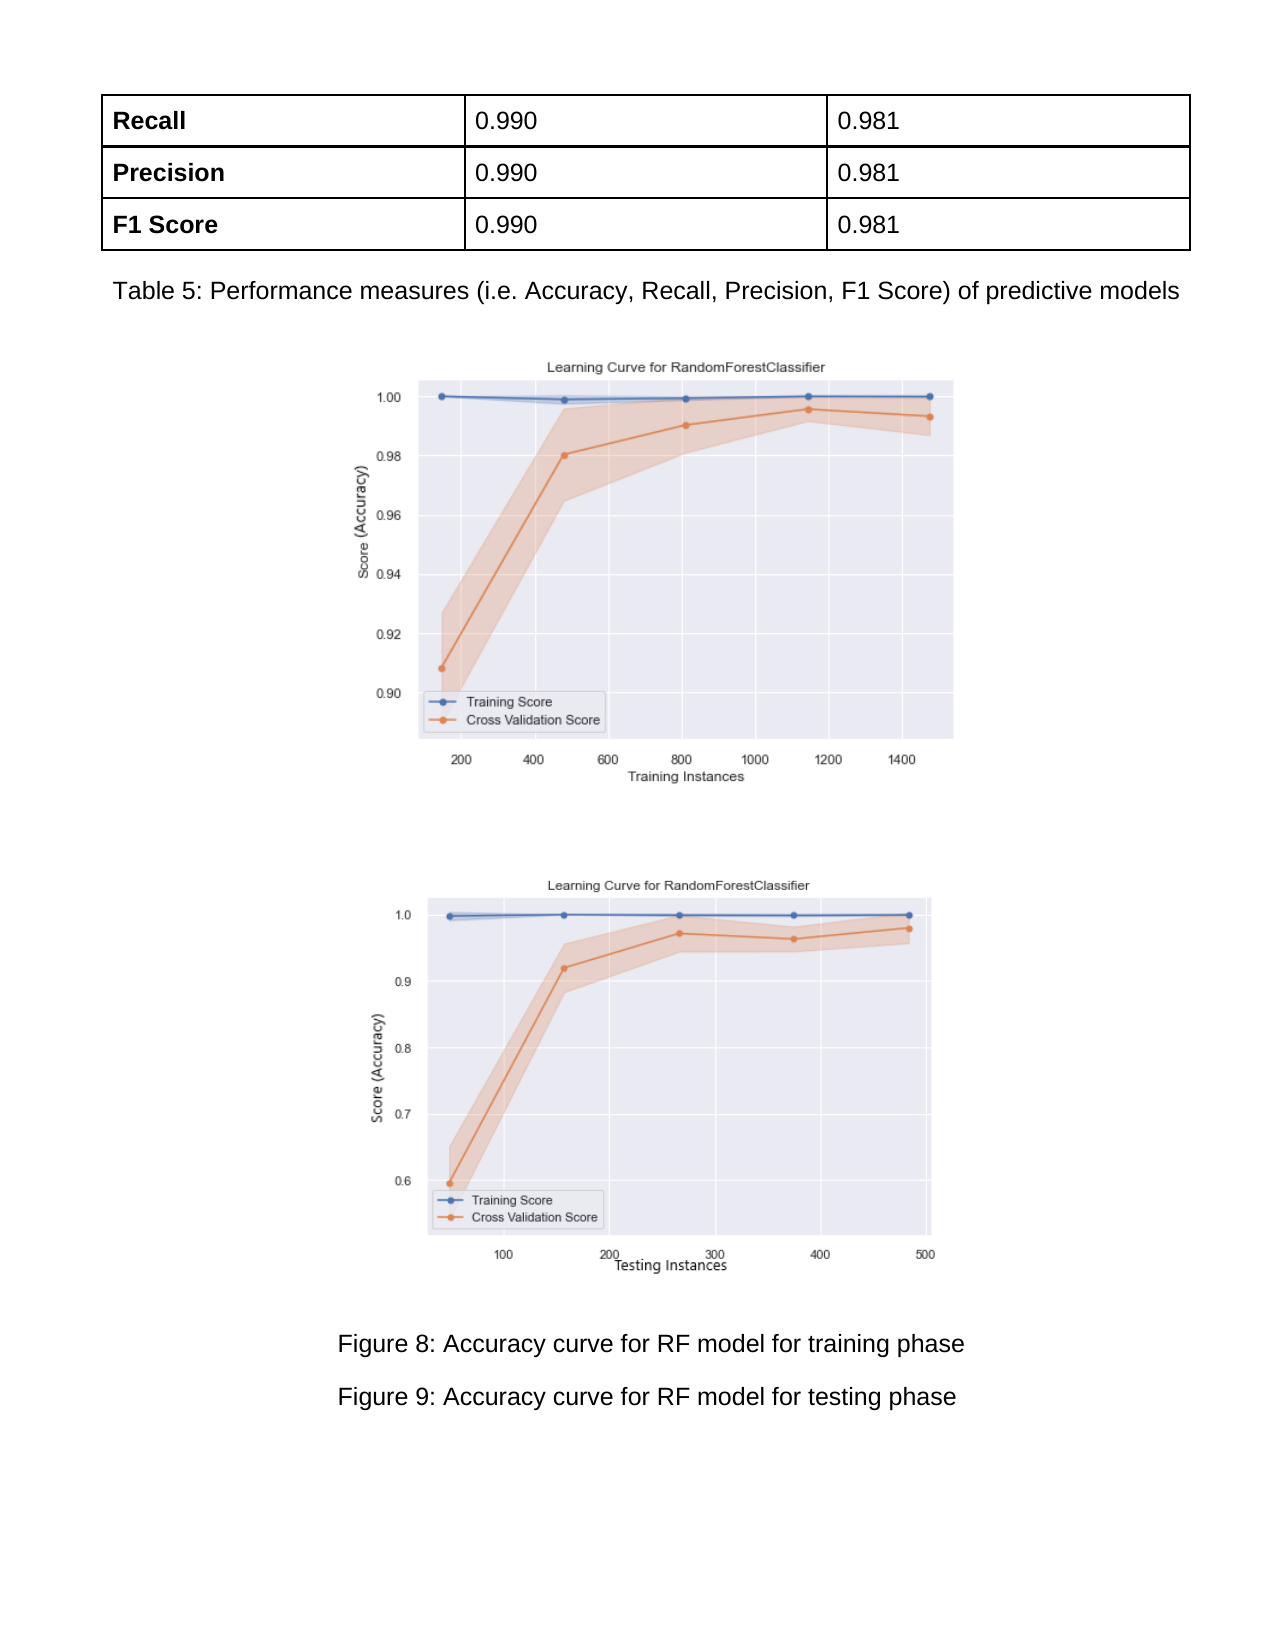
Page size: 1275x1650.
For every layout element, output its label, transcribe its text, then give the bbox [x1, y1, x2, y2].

text Figure 9: Accuracy curve for RF model for testing phase [112, 1382, 1200, 1411]
table_cell 0.990 [466, 199, 826, 249]
picture [350, 355, 962, 792]
table_cell Recall [103, 96, 464, 145]
table_cell 0.981 [828, 199, 1189, 249]
table_cell 0.990 [466, 148, 826, 197]
table_cell 0.981 [828, 148, 1189, 197]
picture [370, 873, 943, 1285]
table_cell 0.981 [828, 96, 1189, 145]
table_cell F1 Score [103, 199, 464, 249]
text Table 5: Performance measures (i.e. Accuracy, Recall, Precision, F1 Score) of predictive models [112, 276, 1200, 304]
table_cell Precision [103, 148, 464, 197]
table_cell 0.990 [466, 96, 826, 145]
